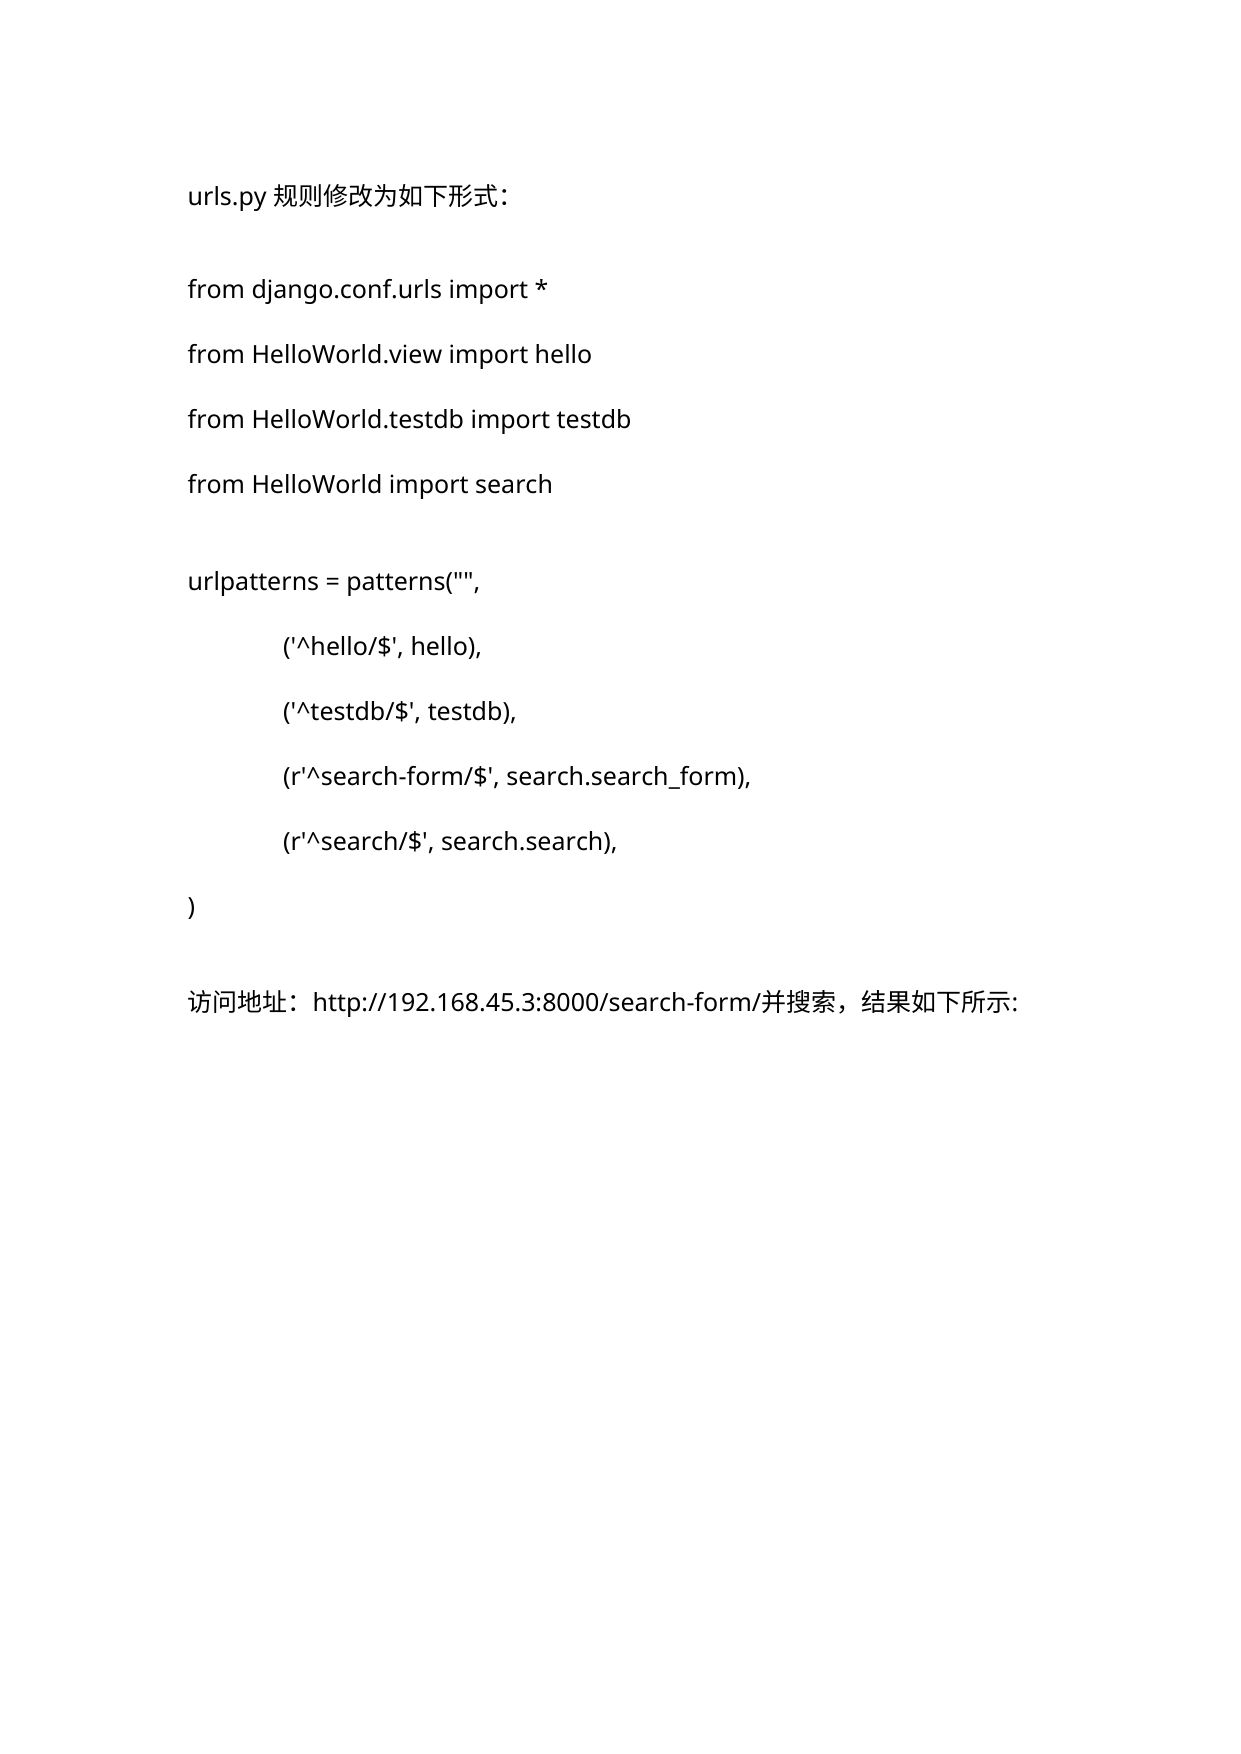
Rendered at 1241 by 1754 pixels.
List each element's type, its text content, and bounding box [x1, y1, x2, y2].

text (r'^search-form/$', search.search_form), [187, 744, 1053, 809]
text from django.conf.urls import * [187, 256, 1053, 321]
text urls.py 规则修改为如下形式： [187, 162, 1053, 227]
text 访问地址：http://192.168.45.3:8000/search-form/并搜索，结果如下所示: [187, 968, 1053, 1033]
text from HelloWorld.testdb import testdb [187, 386, 1053, 451]
text urlpatterns = patterns("", [187, 549, 1053, 614]
text ) [187, 874, 1053, 939]
text ('^hello/$', hello), [187, 614, 1053, 679]
text from HelloWorld import search [187, 451, 1053, 516]
text from HelloWorld.view import hello [187, 321, 1053, 386]
text ('^testdb/$', testdb), [187, 679, 1053, 744]
text (r'^search/$', search.search), [187, 809, 1053, 874]
